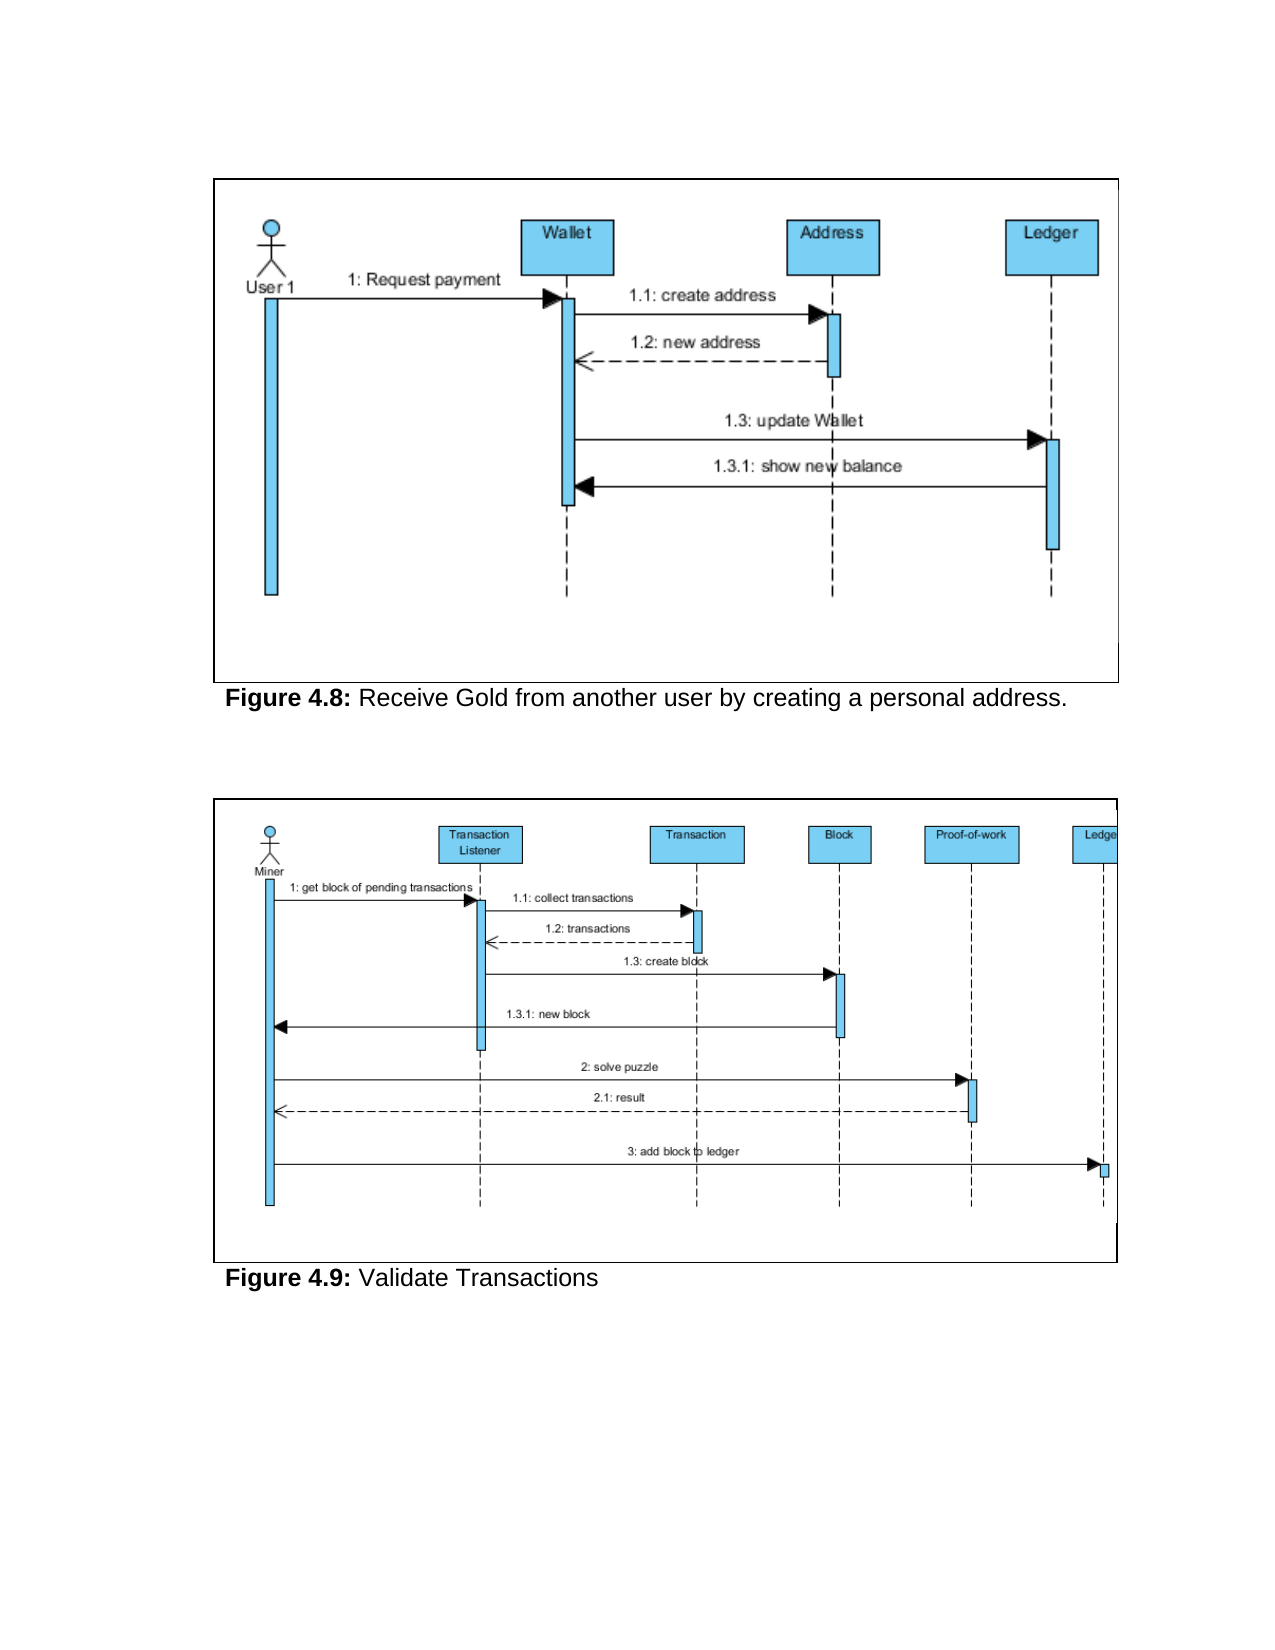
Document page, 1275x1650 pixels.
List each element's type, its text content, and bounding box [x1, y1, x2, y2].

picture [224, 190, 1119, 643]
picture [224, 810, 1117, 1223]
table_header [215, 180, 1118, 681]
text Figure 4.9: Validate Transactions [225, 1263, 1125, 1292]
text Figure 4.8: Receive Gold from another user by creating a personal address. [225, 683, 1125, 712]
table_header [215, 800, 1116, 1262]
